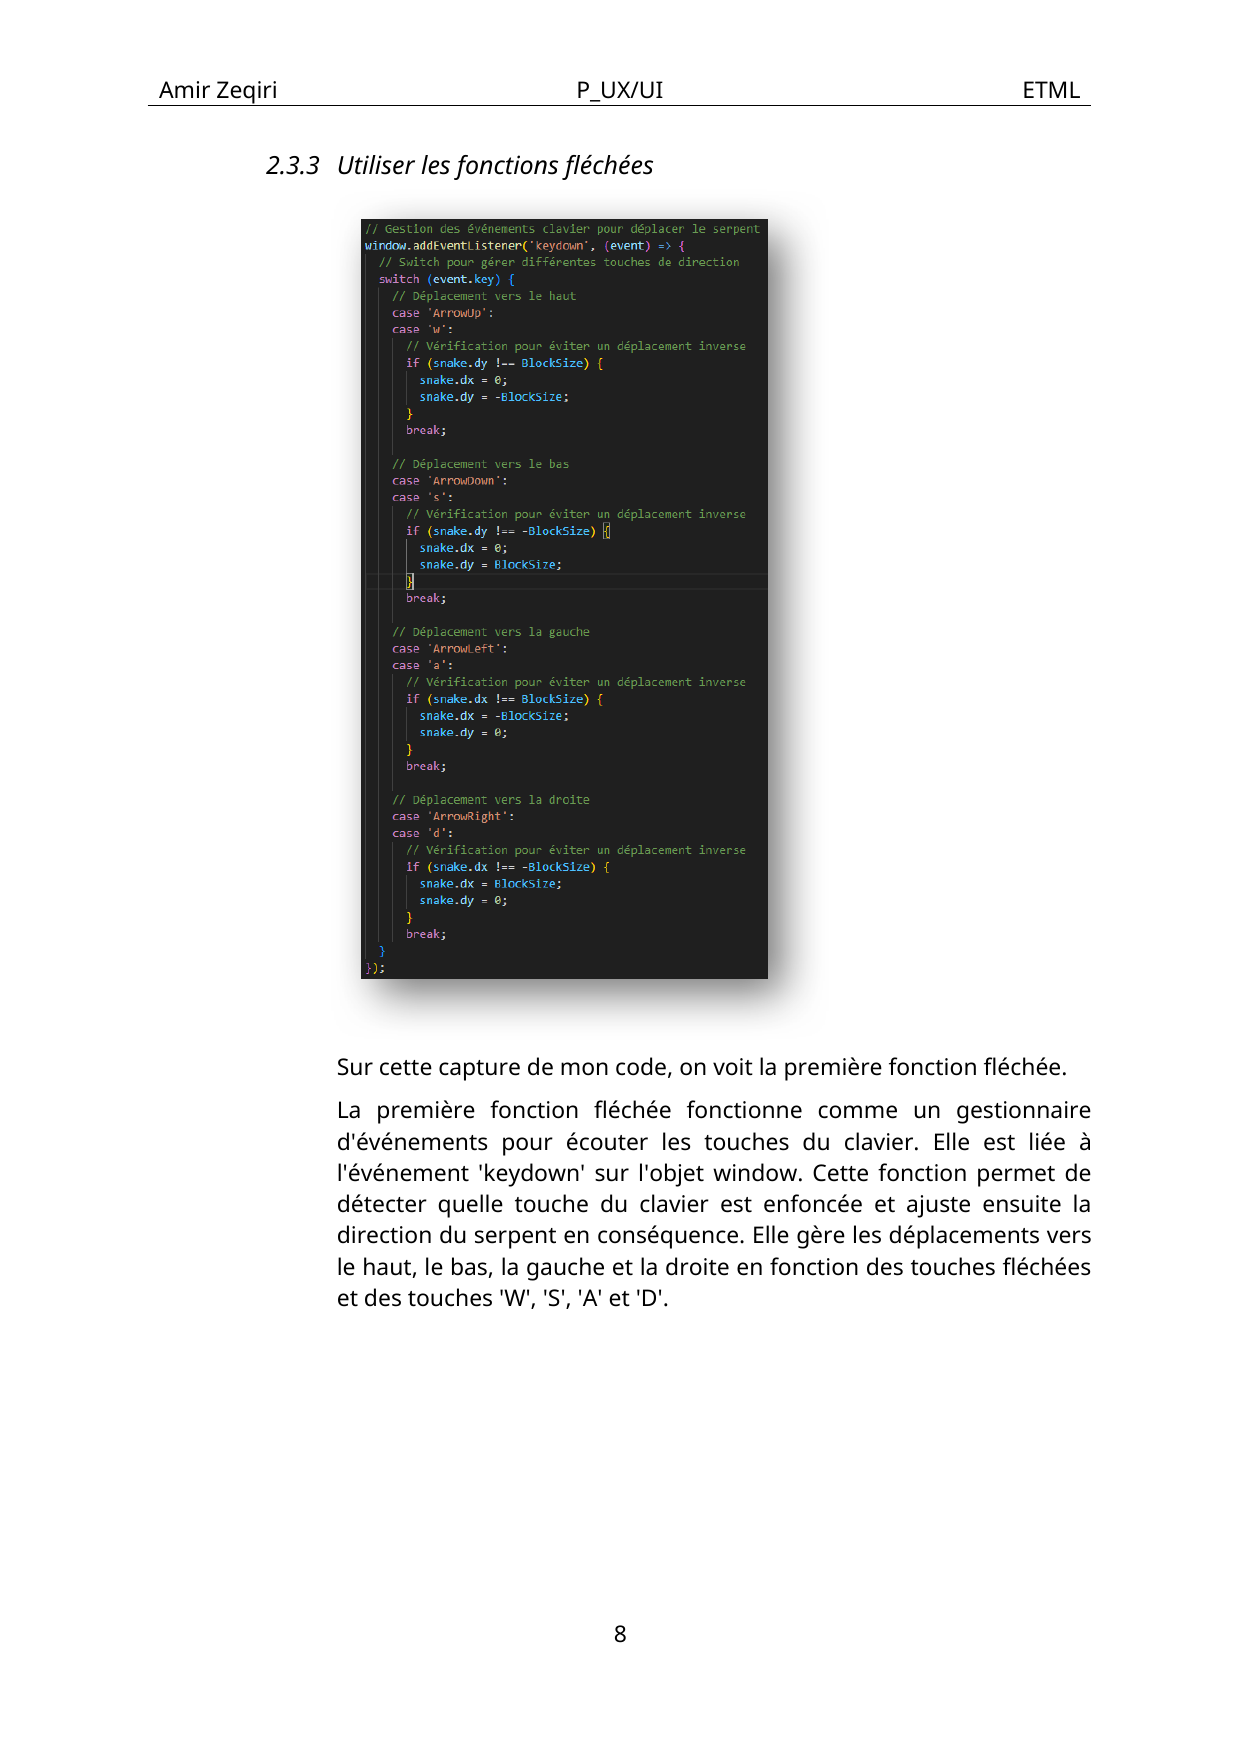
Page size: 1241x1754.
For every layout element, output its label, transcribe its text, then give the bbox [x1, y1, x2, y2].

text Sur cette capture de mon code, on voit la première fonction fléchée. [337, 1051, 1092, 1082]
picture [361, 219, 768, 979]
subtitle Utiliser les fonctions fléchées [266, 148, 1092, 182]
text La première fonction fléchée fonctionne comme un gestionnaire d'événements pour écouter les touches du clavier. Elle est liée à l'événement 'keydown' sur l'objet window. Cette fonction permet de détecter quelle touche du clavier est enfoncée et ajuste ensuite la direction du serpent en conséquence. Elle gère les déplacements vers le haut, le bas, la gauche et la droite en fonction des touches fléchées et des touches 'W', 'S', 'A' et 'D'. [337, 1094, 1092, 1313]
